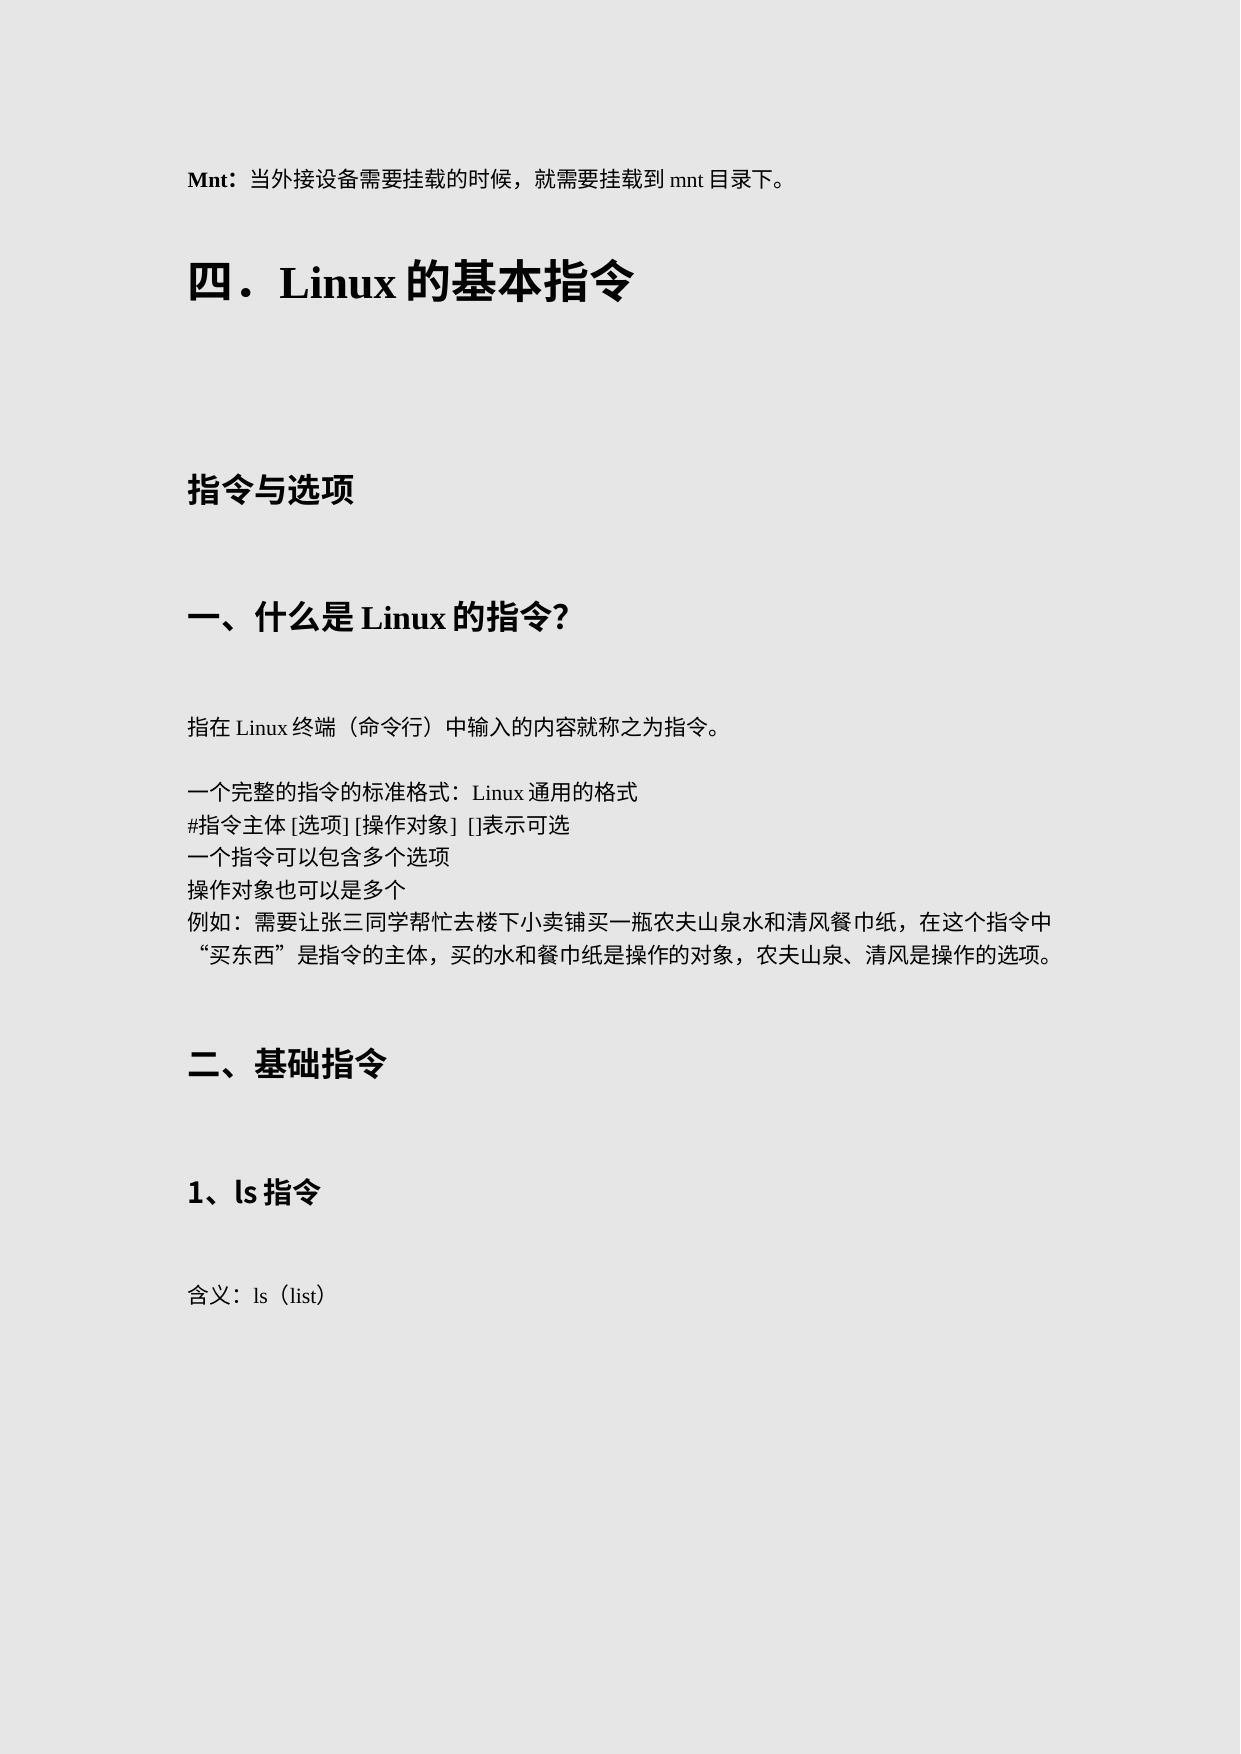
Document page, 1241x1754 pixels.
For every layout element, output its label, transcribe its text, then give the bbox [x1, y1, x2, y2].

subtitle 指令与选项 [187, 455, 1053, 520]
text 含义：ls（list） [187, 1277, 1053, 1310]
text 指在Linux终端（命令行）中输入的内容就称之为指令。 [187, 710, 1053, 742]
text 操作对象也可以是多个 [187, 872, 1053, 905]
text Mnt：当外接设备需要挂载的时候，就需要挂载到mnt目录下。 [187, 162, 1053, 194]
subtitle 四．Linux的基本指令 [187, 230, 1053, 327]
text 一个完整的指令的标准格式：Linux通用的格式 [187, 775, 1053, 807]
text #指令主体 [选项] [操作对象] []表示可选 [187, 807, 1053, 840]
subtitle 一、什么是Linux的指令？ [187, 582, 1053, 647]
text 例如：需要让张三同学帮忙去楼下小卖铺买一瓶农夫山泉水和清风餐巾纸，在这个指令中“买东西”是指令的主体，买的水和餐巾纸是操作的对象，农夫山泉、清风是操作的选项。 [187, 905, 1053, 970]
subtitle 1、ls指令 [187, 1158, 1053, 1223]
subtitle 二、基础指令 [187, 1029, 1053, 1094]
text 一个指令可以包含多个选项 [187, 840, 1053, 872]
